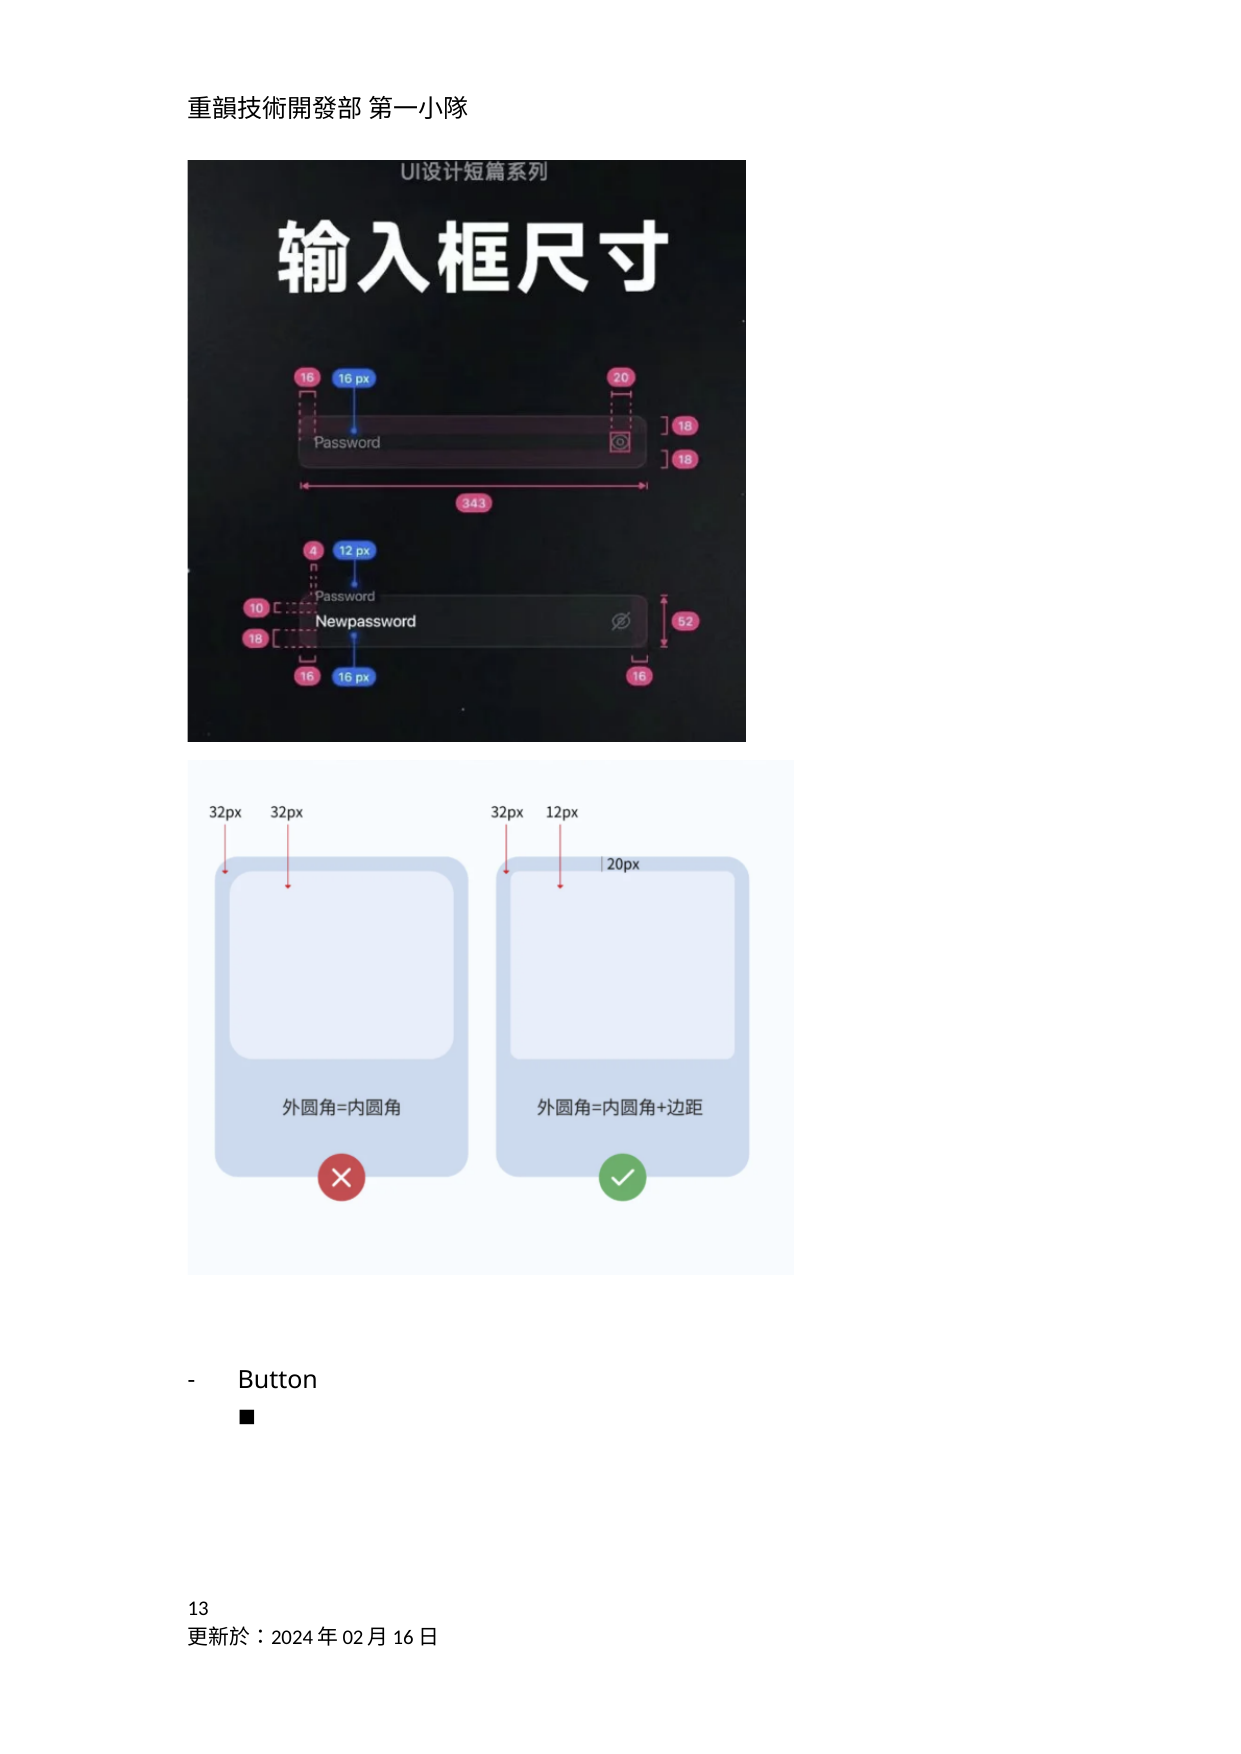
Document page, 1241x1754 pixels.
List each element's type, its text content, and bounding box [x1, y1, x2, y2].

picture [187, 760, 794, 1275]
list Button [187, 1360, 1053, 1397]
picture [187, 160, 746, 742]
